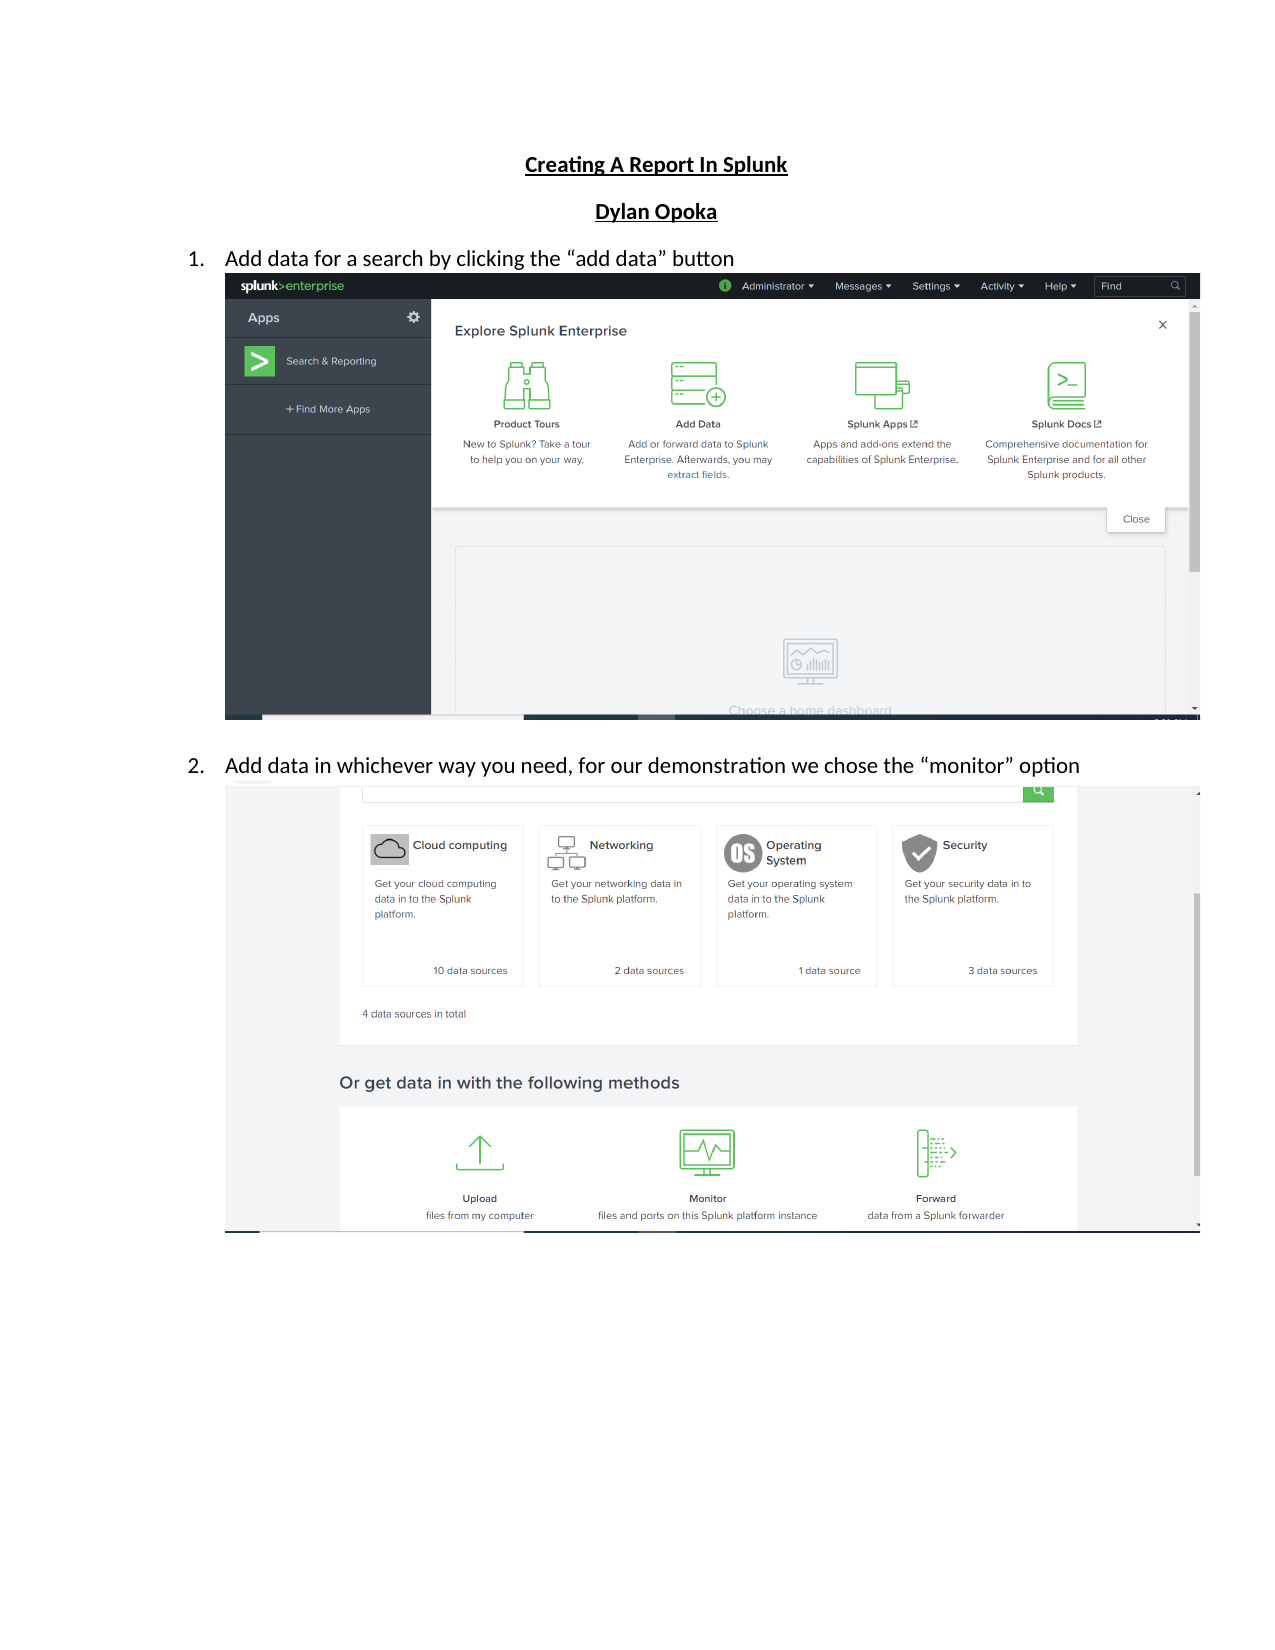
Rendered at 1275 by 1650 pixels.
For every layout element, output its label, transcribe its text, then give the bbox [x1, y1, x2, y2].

list Add data in whichever way you need, for our demonstration we chose the “monitor” option [187, 752, 1125, 780]
text Creating A Report In Splunk [187, 150, 1125, 178]
picture [225, 273, 1200, 720]
picture [225, 781, 1200, 1233]
text Dylan Opoka [187, 197, 1125, 225]
